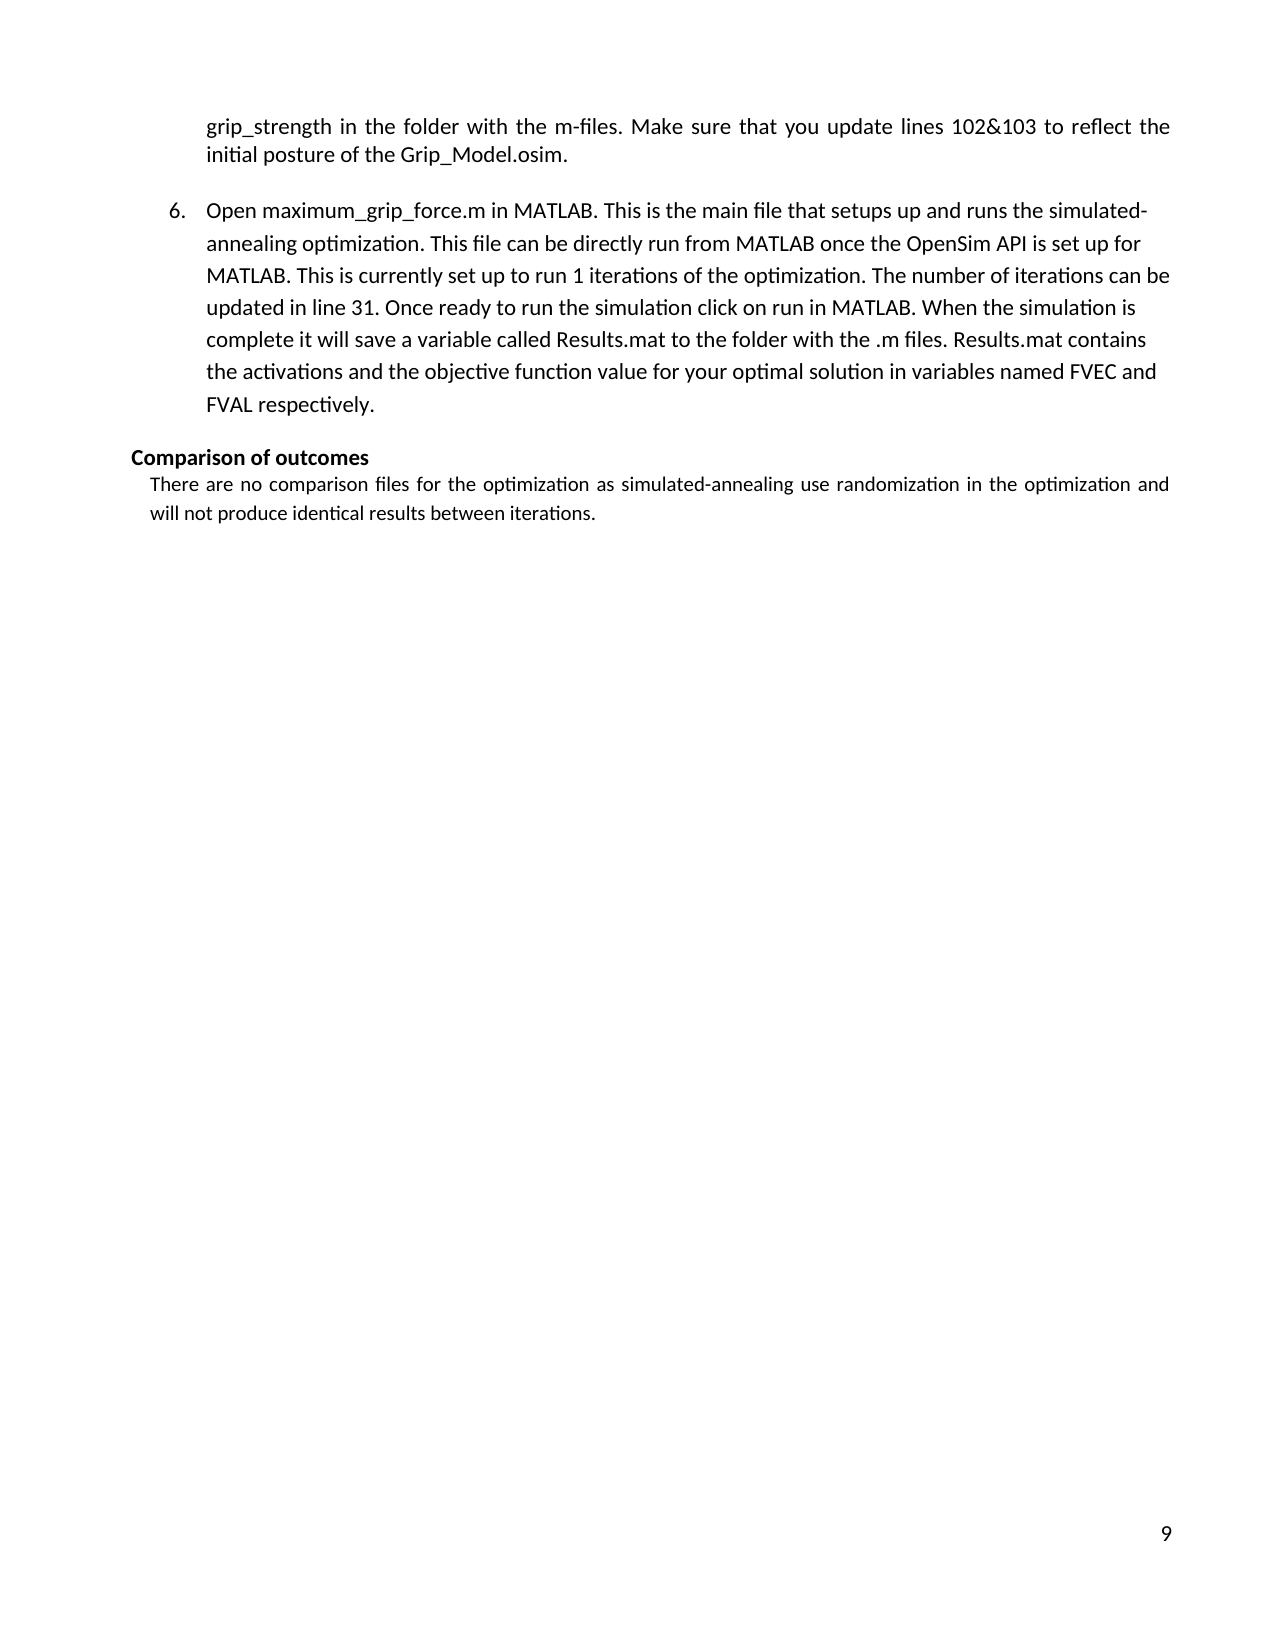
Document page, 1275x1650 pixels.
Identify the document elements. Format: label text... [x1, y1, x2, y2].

text There are no comparison files for the optimization as simulated-annealing use randomization in the optimization and will not produce identical results between iterations. [150, 471, 1172, 525]
list Open maximum_grip_force.m in MATLAB. This is the main file that setups up and runs the simulated-annealing optimization. This file can be directly run from MATLAB once the OpenSim API is set up for MATLAB. This is currently set up to run 1 iterations of the optimization. The number of iterations can be updated in line 31. Once ready to run the simulation click on run in MATLAB. When the simulation is complete it will save a variable called Results.mat to the folder with the .m files. Results.mat contains the activations and the objective function value for your optimal solution in variables named FVEC and FVAL respectively. [169, 197, 1172, 418]
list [206, 112, 1172, 168]
text Comparison of outcomes [131, 443, 1172, 471]
